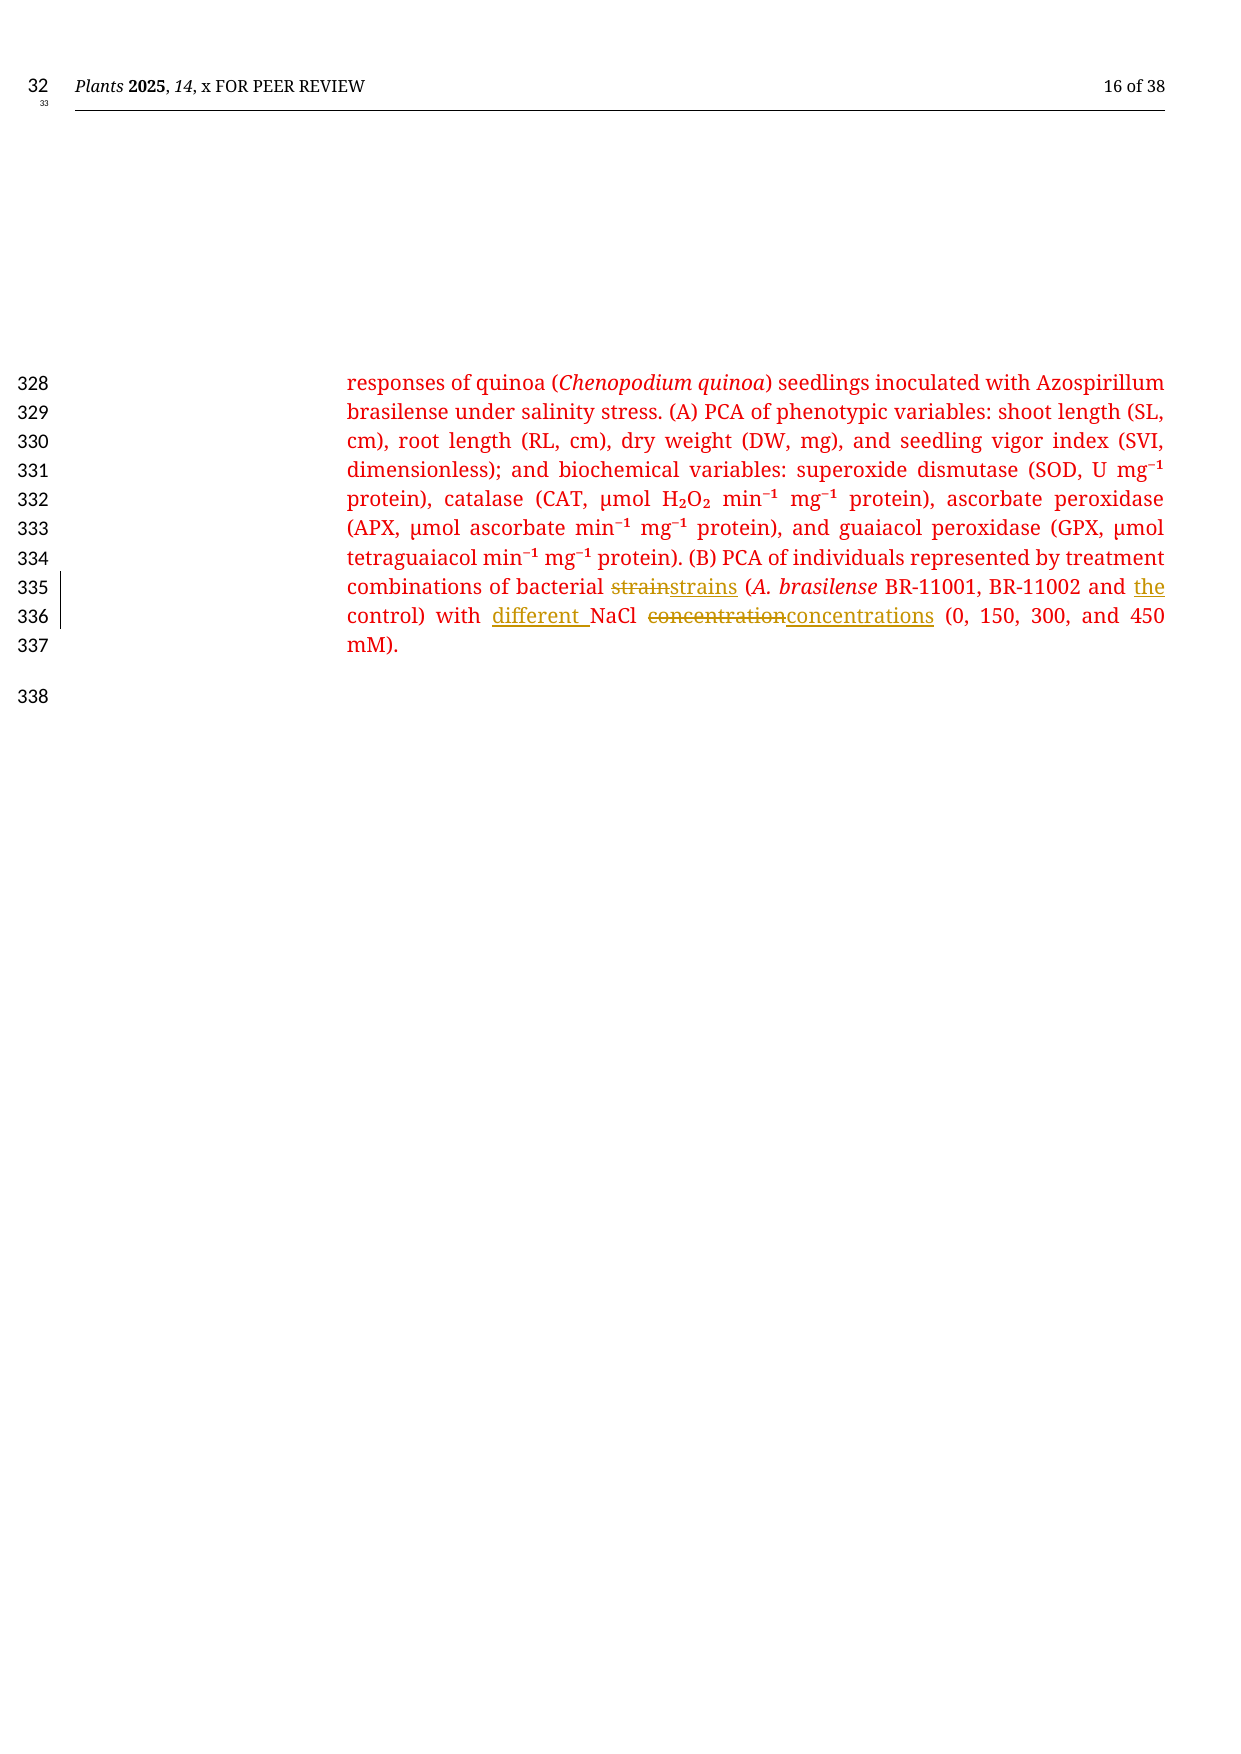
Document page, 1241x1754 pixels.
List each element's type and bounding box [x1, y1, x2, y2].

text [347, 367, 1165, 659]
